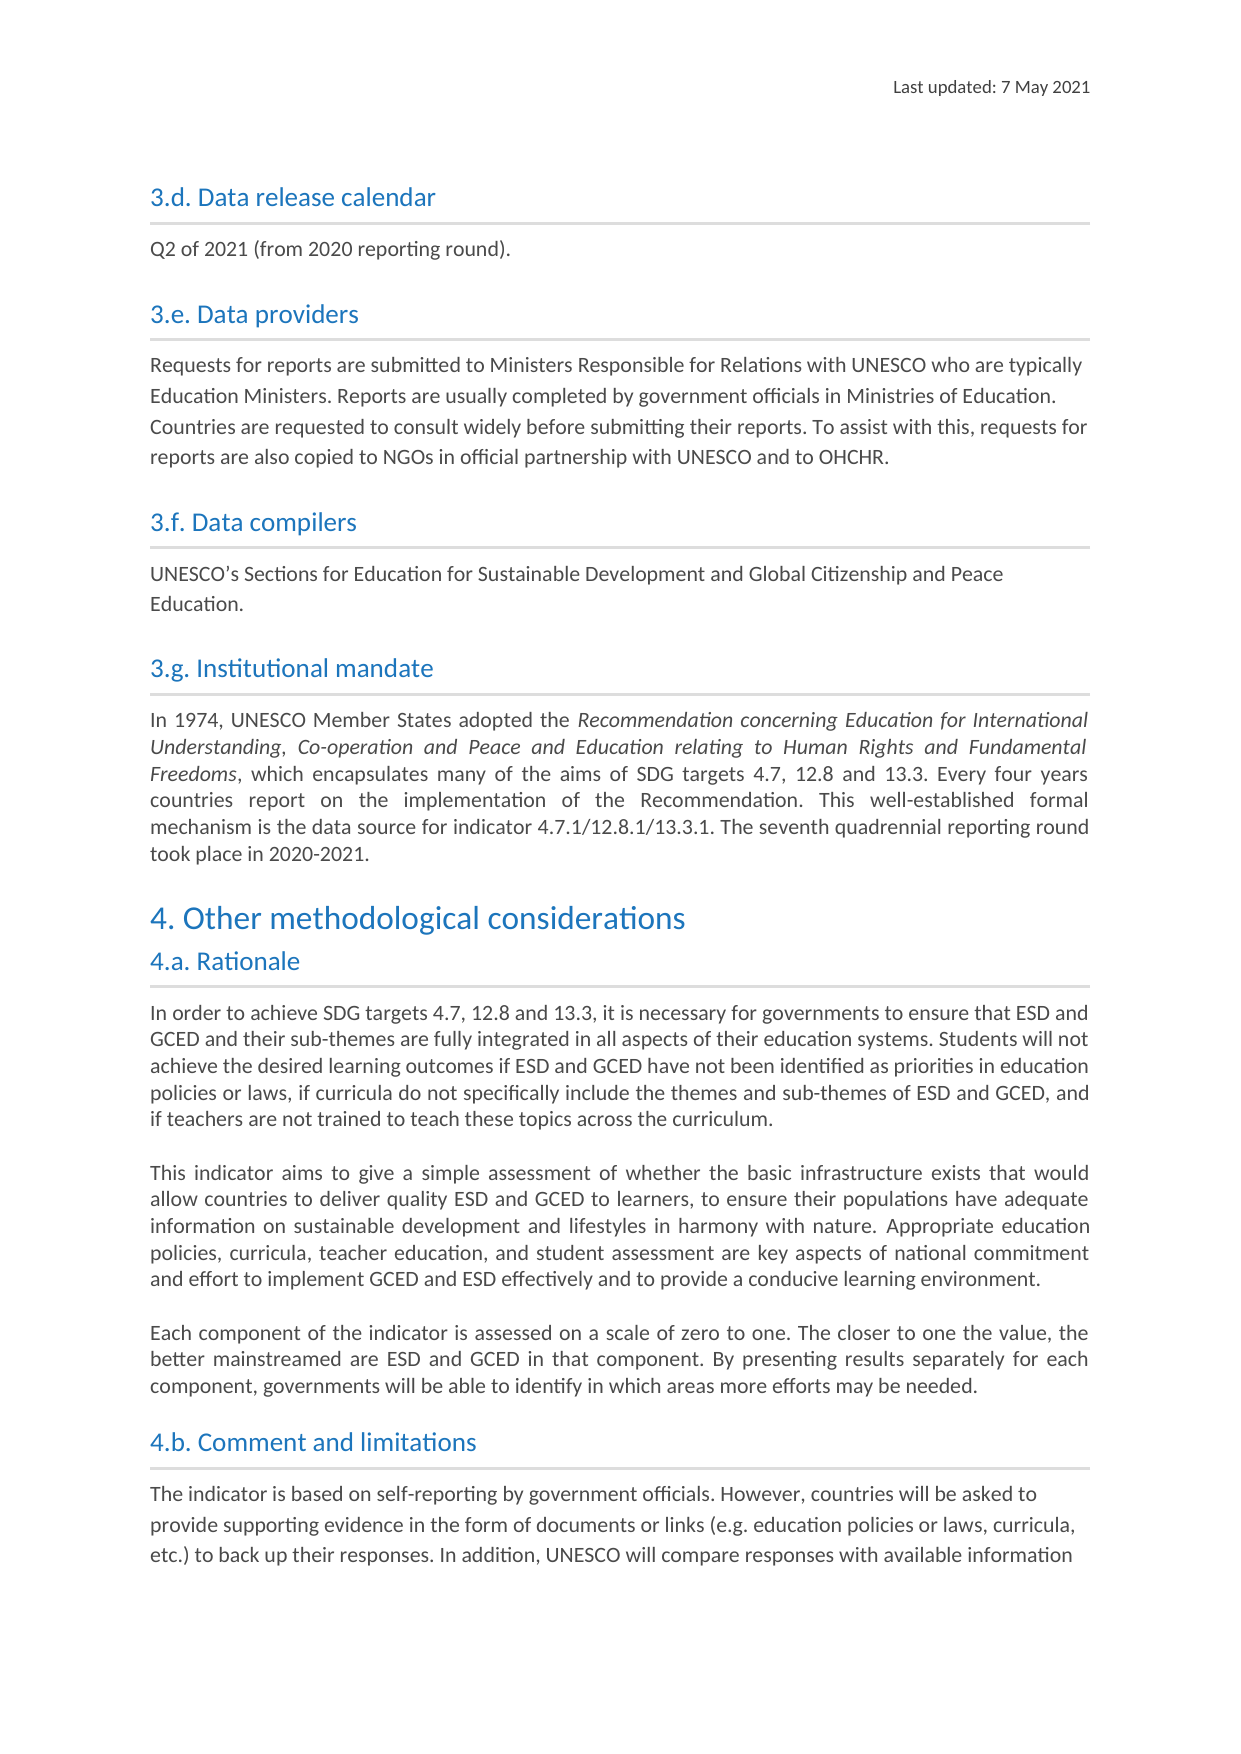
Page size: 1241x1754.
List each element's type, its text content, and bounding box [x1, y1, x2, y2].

text UNESCO’s Sections for Education for Sustainable Development and Global Citizenship and Peace Education. [150, 560, 1090, 617]
text Each component of the indicator is assessed on a scale of zero to one. The closer to one the value, the better mainstreamed are ESD and GCED in that component. By presenting results separately for each component, governments will be able to identify in which areas more efforts may be needed. [150, 1319, 1090, 1399]
text 3.g. Institutional mandate [150, 652, 1090, 693]
text This indicator aims to give a simple assessment of whether the basic infrastructure exists that would allow countries to deliver quality ESD and GCED to learners, to ensure their populations have adequate information on sustainable development and lifestyles in harmony with nature. Appropriate education policies, curricula, teacher education, and student assessment are key aspects of national commitment and effort to implement GCED and ESD effectively and to provide a conducive learning environment. [150, 1159, 1090, 1292]
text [150, 1480, 1090, 1568]
text In 1974, UNESCO Member States adopted the Recommendation concerning Education for International Understanding, Co-operation and Peace and Education relating to Human Rights and Fundamental Freedoms, which encapsulates many of the aims of SDG targets 4.7, 12.8 and 13.3. Every four years countries report on the implementation of the Recommendation. This well-established formal mechanism is the data source for indicator 4.7.1/12.8.1/13.3.1. The seventh quadrennial reporting round took place in 2020-2021. [150, 706, 1090, 866]
text 4.b. Comment and limitations [150, 1425, 1090, 1467]
text 3.d. Data release calendar [150, 181, 1090, 222]
text Q2 of 2021 (from 2020 reporting round). [150, 236, 1090, 262]
text 4.a. Rationale [150, 944, 1090, 985]
text 3.e. Data providers [150, 297, 1090, 338]
text Requests for reports are submitted to Ministers Responsible for Relations with UNESCO who are typically Education Ministers. Reports are usually completed by government officials in Ministries of Education. Countries are requested to consult widely before submitting their reports. To assist with this, requests for reports are also copied to NGOs in official partnership with UNESCO and to OHCHR. [150, 352, 1090, 470]
text 3.f. Data compilers [150, 505, 1090, 546]
text 4. Other methodological considerations [150, 897, 1090, 938]
text In order to achieve SDG targets 4.7, 12.8 and 13.3, it is necessary for governments to ensure that ESD and GCED and their sub-themes are fully integrated in all aspects of their education systems. Students will not achieve the desired learning outcomes if ESD and GCED have not been identified as priorities in education policies or laws, if curricula do not specifically include the themes and sub-themes of ESD and GCED, and if teachers are not trained to teach these topics across the curriculum. [150, 999, 1090, 1132]
